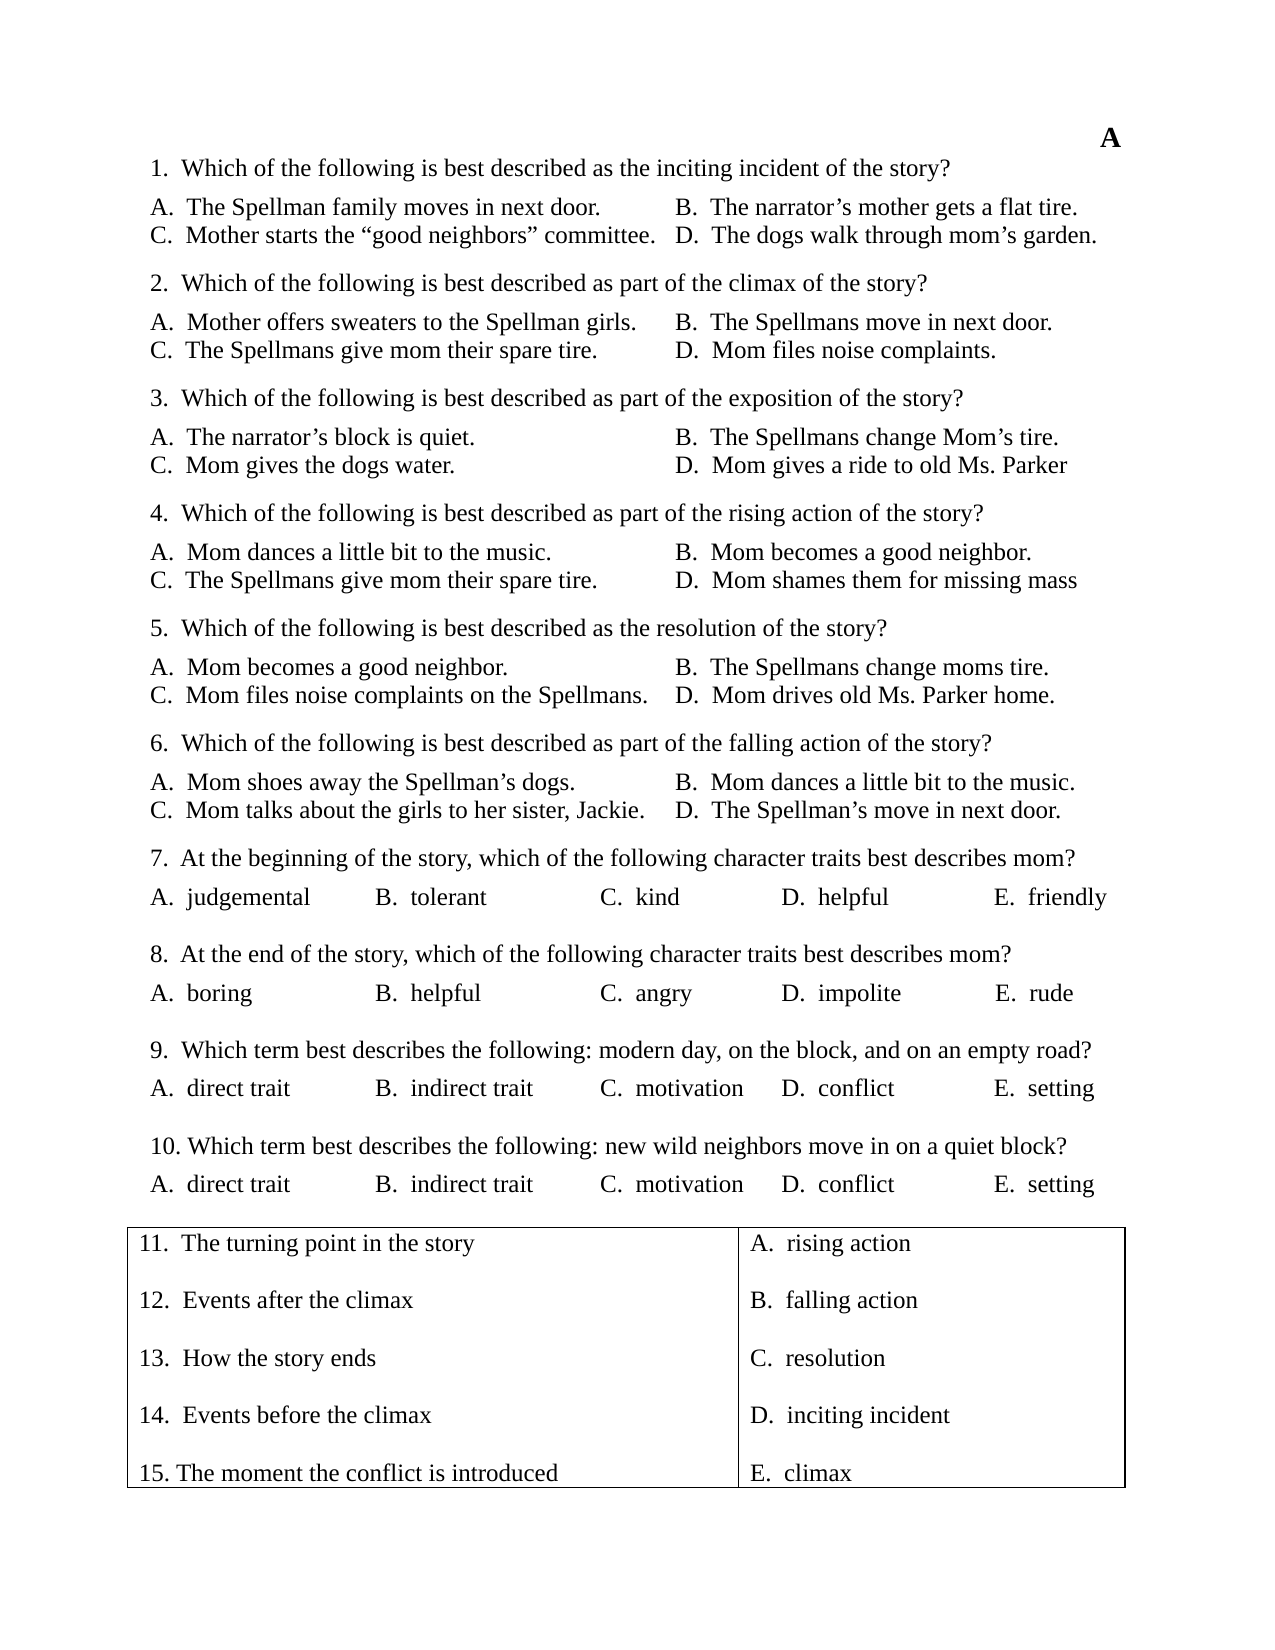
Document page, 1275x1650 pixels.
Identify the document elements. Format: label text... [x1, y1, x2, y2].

text 4. Which of the following is best described as part of the rising action of the story? [150, 498, 1125, 527]
text A. direct trait B. indirect trait C. motivation D. conflict E. setting [150, 1073, 1125, 1102]
text 8. At the end of the story, which of the following character traits best describes mom? [150, 939, 1125, 968]
text A. The narrator’s block is quiet. B. The Spellmans change Mom’s tire. [150, 422, 1125, 451]
text C. The Spellmans give mom their spare tire. D. Mom files noise complaints. [150, 336, 1125, 364]
text A. Mom becomes a good neighbor. B. The Spellmans change moms tire. [150, 652, 1125, 681]
text C. Mom talks about the girls to her sister, Jackie. D. The Spellman’s move in next door. [150, 796, 1125, 824]
text C. Mom gives the dogs water. D. Mom gives a ride to old Ms. Parker [150, 451, 1125, 479]
text 10. Which term best describes the following: new wild neighbors move in on a quiet block? [150, 1131, 1125, 1160]
text C. The Spellmans give mom their spare tire. D. Mom shames them for missing mass [150, 566, 1125, 594]
table_header A. rising action B. falling action C. resolution D. inciting incident E. climax [739, 1228, 1124, 1487]
text A. direct trait B. indirect trait C. motivation D. conflict E. setting [150, 1169, 1125, 1198]
text 2. Which of the following is best described as part of the climax of the story? [150, 268, 1125, 297]
text 6. Which of the following is best described as part of the falling action of the story? [150, 728, 1125, 757]
text A. Mom shoes away the Spellman’s dogs. B. Mom dances a little bit to the music. [150, 767, 1125, 796]
text A. The Spellman family moves in next door. B. The narrator’s mother gets a flat tire. [150, 192, 1125, 221]
text 9. Which term best describes the following: modern day, on the block, and on an empty road? [150, 1035, 1125, 1064]
text A. Mother offers sweaters to the Spellman girls. B. The Spellmans move in next door. [150, 307, 1125, 336]
table_header 11. The turning point in the story 12. Events after the climax 13. How the story ends 14. Events before the climax 15. The moment the conflict is introduced [128, 1228, 738, 1487]
text 1. Which of the following is best described as the inciting incident of the story? [150, 153, 1125, 182]
text A. Mom dances a little bit to the music. B. Mom becomes a good neighbor. [150, 537, 1125, 566]
text 3. Which of the following is best described as part of the exposition of the story? [150, 383, 1125, 412]
text 7. At the beginning of the story, which of the following character traits best describes mom? [150, 843, 1125, 872]
text C. Mom files noise complaints on the Spellmans. D. Mom drives old Ms. Parker home. [150, 681, 1125, 709]
text A [150, 120, 1125, 153]
text A. judgemental B. tolerant C. kind D. helpful E. friendly [150, 882, 1125, 911]
text C. Mother starts the “good neighbors” committee. D. The dogs walk through mom’s garden. [150, 221, 1125, 249]
text A. boring B. helpful C. angry D. impolite E. rude [150, 978, 1125, 1006]
text 5. Which of the following is best described as the resolution of the story? [150, 613, 1125, 642]
